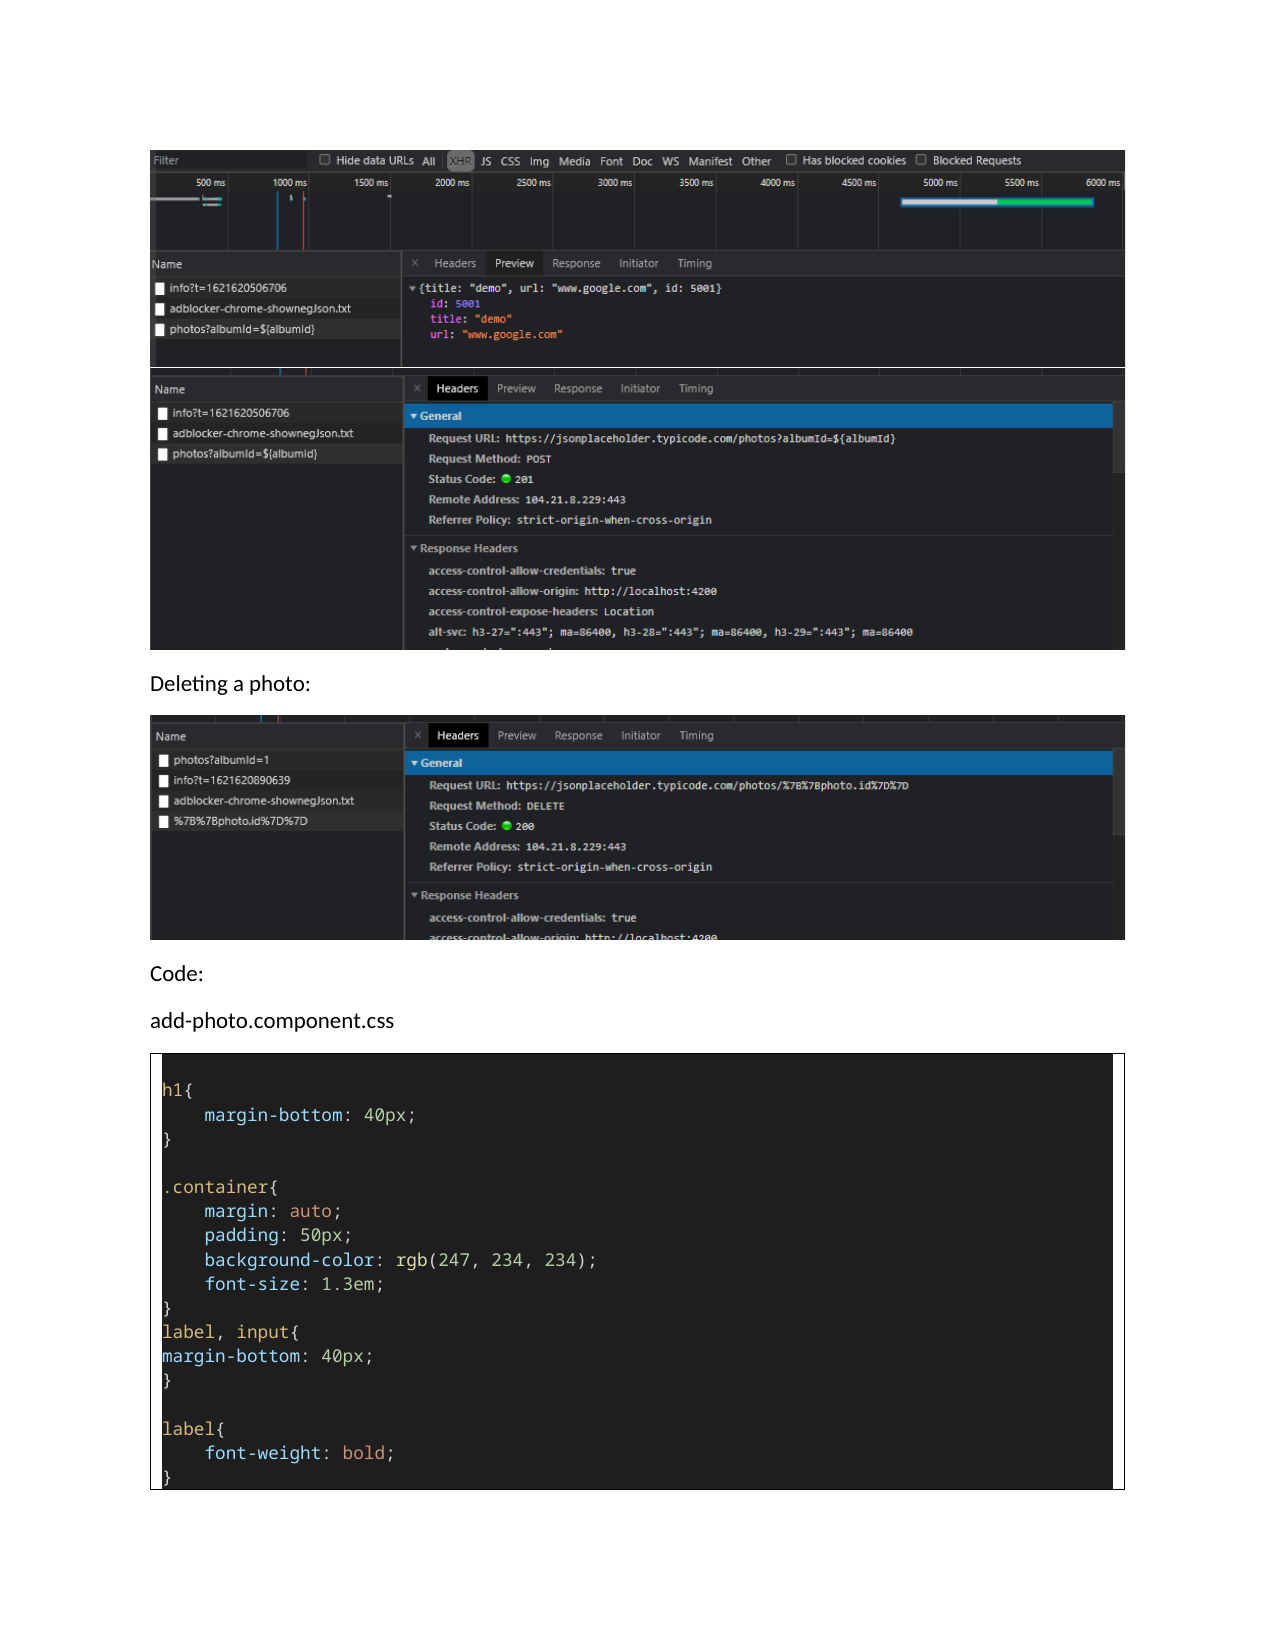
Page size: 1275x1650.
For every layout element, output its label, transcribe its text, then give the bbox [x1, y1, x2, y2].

picture [150, 150, 1125, 367]
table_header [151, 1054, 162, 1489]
text Deleting a photo: [150, 669, 1125, 697]
text add-photo.component.css [150, 1006, 1125, 1034]
text Code: [150, 959, 1125, 987]
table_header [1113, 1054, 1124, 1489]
picture [150, 715, 1125, 940]
picture [150, 368, 1125, 650]
